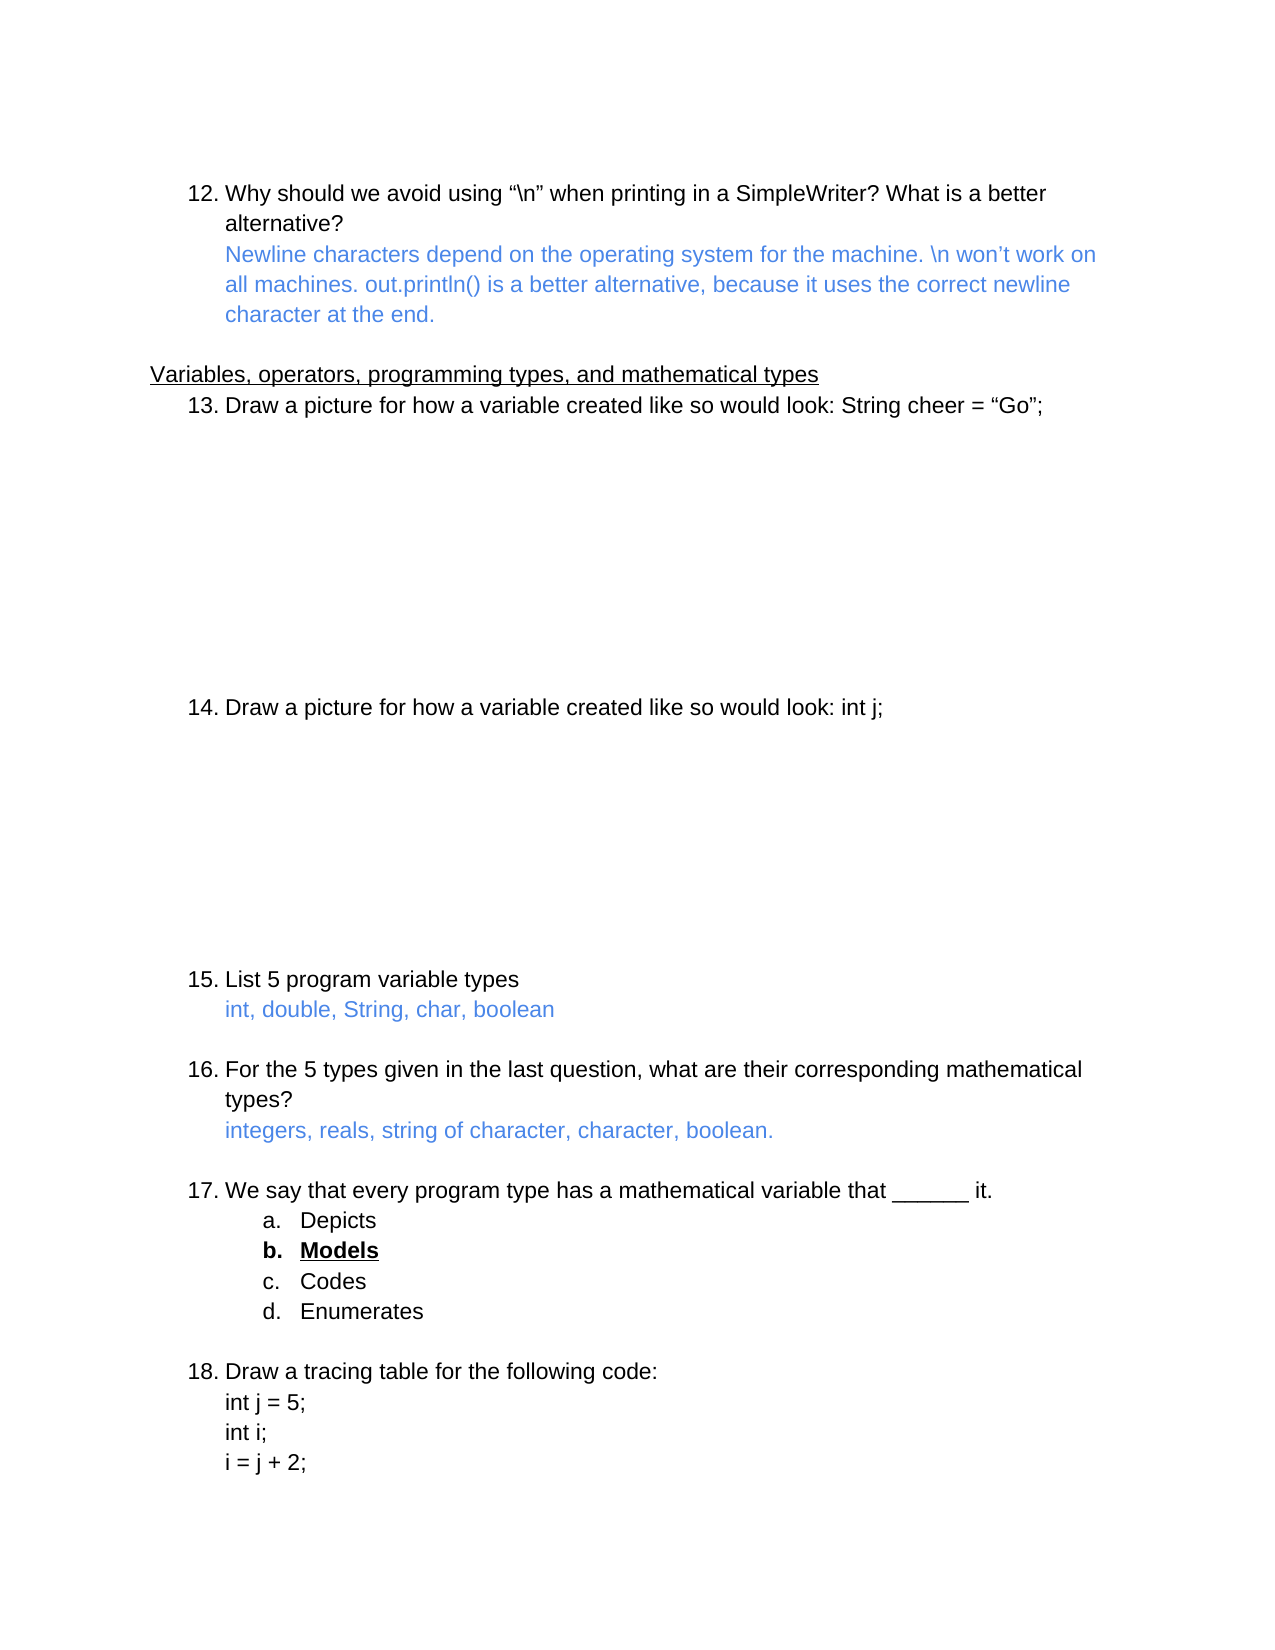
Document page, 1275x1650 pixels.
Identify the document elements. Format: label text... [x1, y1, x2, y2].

list For the 5 types given in the last question, what are their corresponding mathematical types? [187, 1056, 1125, 1113]
list Codes [262, 1268, 1125, 1294]
list Why should we avoid using “\n” when printing in a SimpleWriter? What is a better alternative? [187, 180, 1125, 237]
list Depicts [262, 1207, 1125, 1234]
text int j = 5; [150, 1388, 1125, 1415]
list Draw a picture for how a variable created like so would look: int j; [187, 694, 1125, 720]
text Newline characters depend on the operating system for the machine. \n won’t work on all machines. out.println() is a better alternative, because it uses the correct newline character at the end. [225, 241, 1125, 327]
list List 5 program variable types [187, 966, 1125, 992]
list Draw a picture for how a variable created like so would look: String cheer = “Go”; [187, 392, 1125, 418]
text Variables, operators, programming types, and mathematical types [150, 361, 1125, 388]
text int, double, String, char, boolean [225, 996, 1125, 1022]
list We say that every program type has a mathematical variable that ______ it. [187, 1177, 1125, 1203]
text int i; [150, 1419, 1125, 1445]
text i = j + 2; [150, 1449, 1125, 1475]
text integers, reals, string of character, character, boolean. [225, 1117, 1125, 1143]
list Models [262, 1237, 1125, 1264]
list Enumerates [262, 1298, 1125, 1324]
list Draw a tracing table for the following code: [187, 1358, 1125, 1385]
